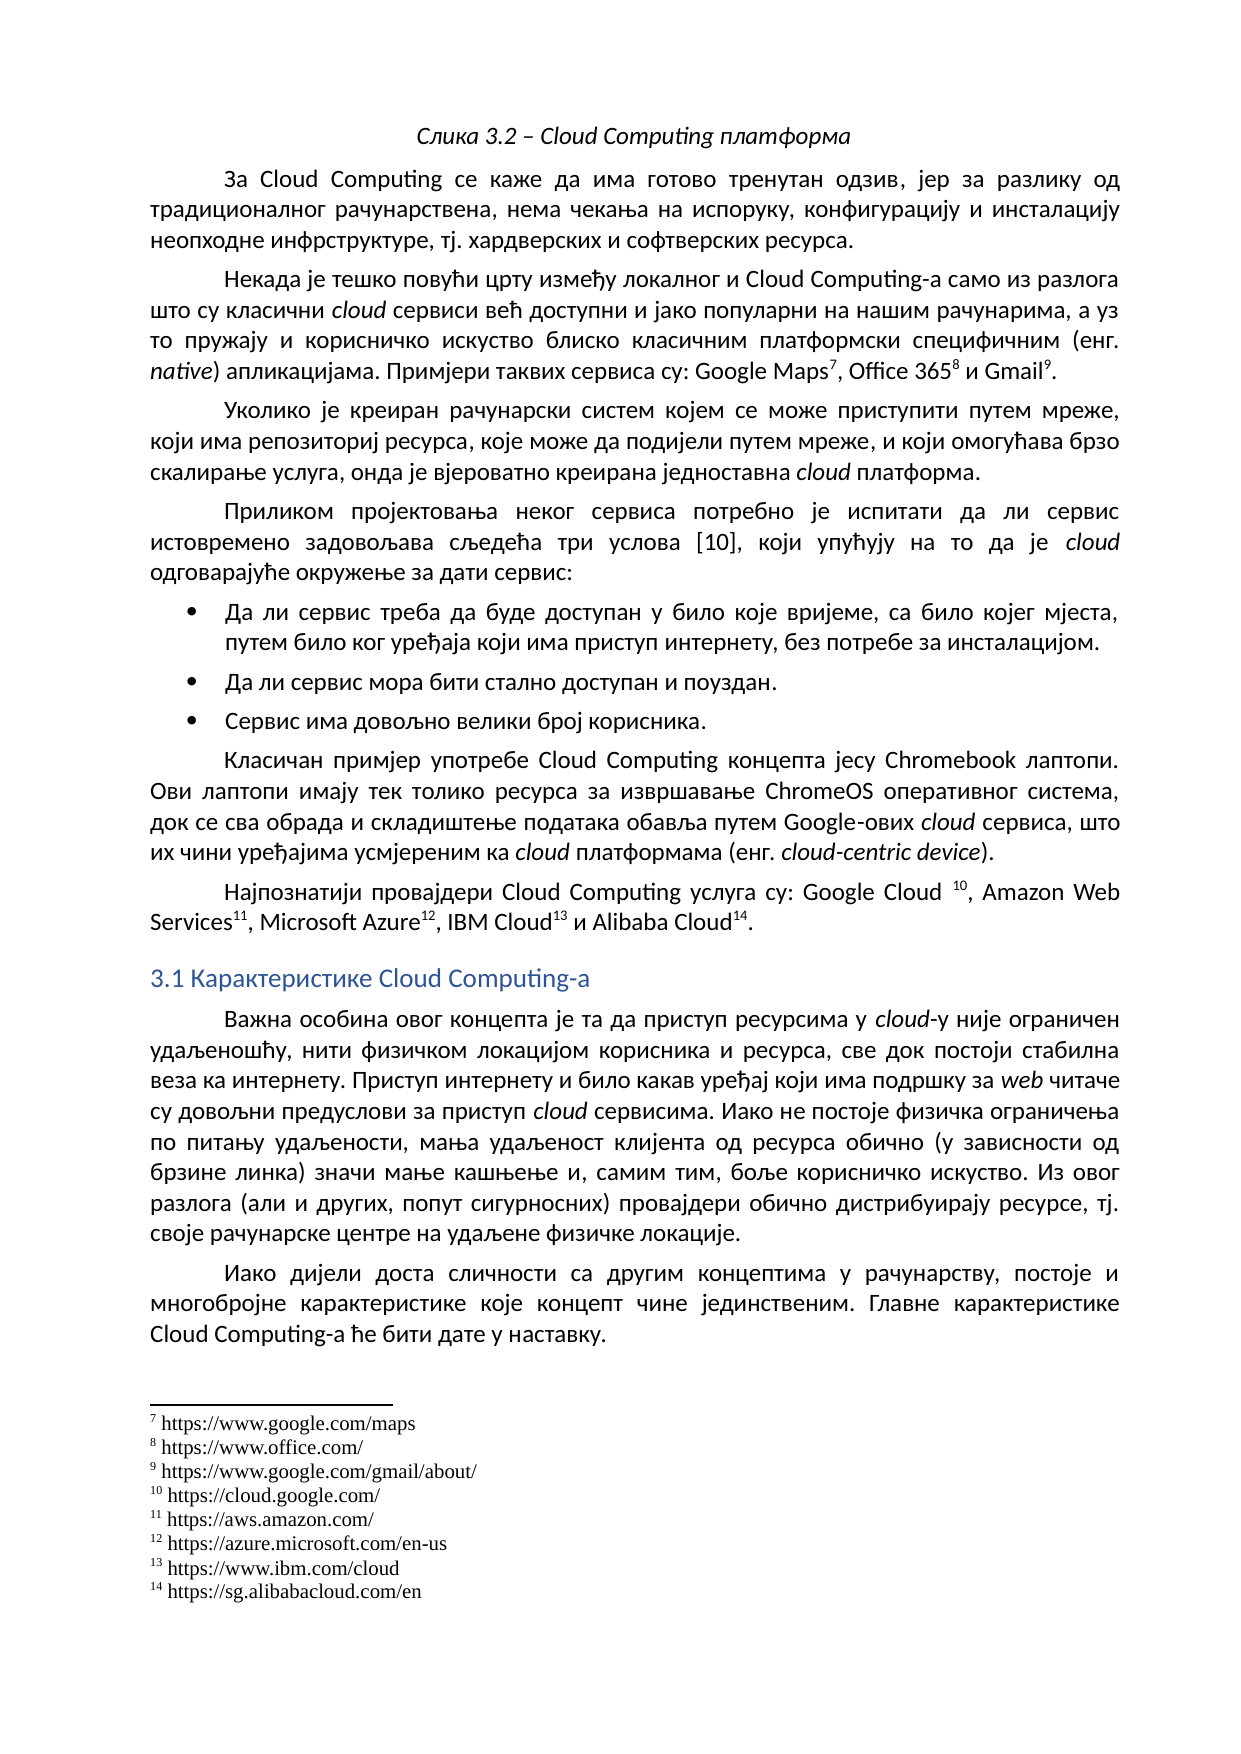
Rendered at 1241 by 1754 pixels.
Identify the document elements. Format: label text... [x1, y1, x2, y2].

list Сервис има довољно велики број корисника. [187, 705, 1120, 736]
text Класичан примјер употребе Cloud Computing концепта јесу Chromebook лаптопи. Ови лаптопи имају тек толико ресурса за извршавање ChromeOS оперативног система, док се сва обрада и складиштење података обавља путем Google-ових cloud сервиса, што их чини уређајима усмјереним ка cloud платформама (енг. cloud-centric device). [150, 744, 1120, 867]
text Приликом пројектовања неког сервиса потребно је испитати да ли сервис истовремено задовољава сљедећа три услова [10], који упућују на то да је cloud одговарајуће окружење за дати сервис: [150, 495, 1120, 587]
text Важна особина овог концепта је та да приступ ресурсима у cloud-у није ограничен удаљеношћу, нити физичком локацијом корисника и ресурса, све док постоји стабилна веза ка интернету. Приступ интернету и било какав уређај који има подршку за web читаче су довољни предуслови за приступ cloud сервисима. Иако не постоје физичка ограничења по питању удаљености, мања удаљеност клијента од ресурса обично (у зависности од брзине линка) значи мање кашњење и, самим тим, боље корисничко искуство. Из овог разлога (али и других, попут сигурносних) провајдери обично дистрибуирају ресурсе, тј. своје рачунарске центре на удаљене физичке локације. [150, 1004, 1120, 1248]
text Некада је тешко повући црту између локалног и Cloud Computing-a само из разлога што су класични cloud сервиси већ доступни и јако популарни на нашим рачунарима, а уз то пружају и корисничко искуство блиско класичним платформски специфичним (енг. native) апликацијама. Примјери таквих сервиса су: Google Maps, Office 365 и Gmail. [150, 263, 1120, 386]
text Уколико је креиран рачунарски систем којем се може приступити путем мреже, који има репозиториј ресурса, које може да подијели путем мреже, и који омогућава брзо скалирање услуга, онда је вјероватно креирана једноставна cloud платформа. [150, 394, 1120, 486]
text За Cloud Computing се каже да има готово тренутан одзив, јер за разлику од традиционалног рачунарствена, нема чекања на испоруку, конфигурацију и инсталацију неопходне инфрструктуре, тј. хардверских и софтверских ресурса. [150, 163, 1120, 254]
text Најпознатији провајдери Cloud Computing услуга су: Google Cloud , Amazon Web Services, Microsoft Azure, IBM Cloud и Alibaba Cloud. [150, 876, 1120, 937]
list Да ли сервис мора бити стално доступан и поуздан. [187, 666, 1120, 696]
list Да ли сервис треба да буде доступан у било које вријеме, са било којег мјеста, путем било ког уређаја који има приступ интернету, без потребе за инсталацијом. [187, 596, 1120, 657]
text Иако дијели доста сличности са другим концептима у рачунарству, постоје и многобројне карактеристике које концепт чине јединственим. Главне карактеристике Cloud Computing-а ће бити дате у наставку. [150, 1257, 1120, 1348]
text Слика 3.2 – Cloud Computing платформа [150, 120, 1120, 151]
subtitle 3.1 Карактеристике Cloud Computing-a [150, 962, 1120, 995]
